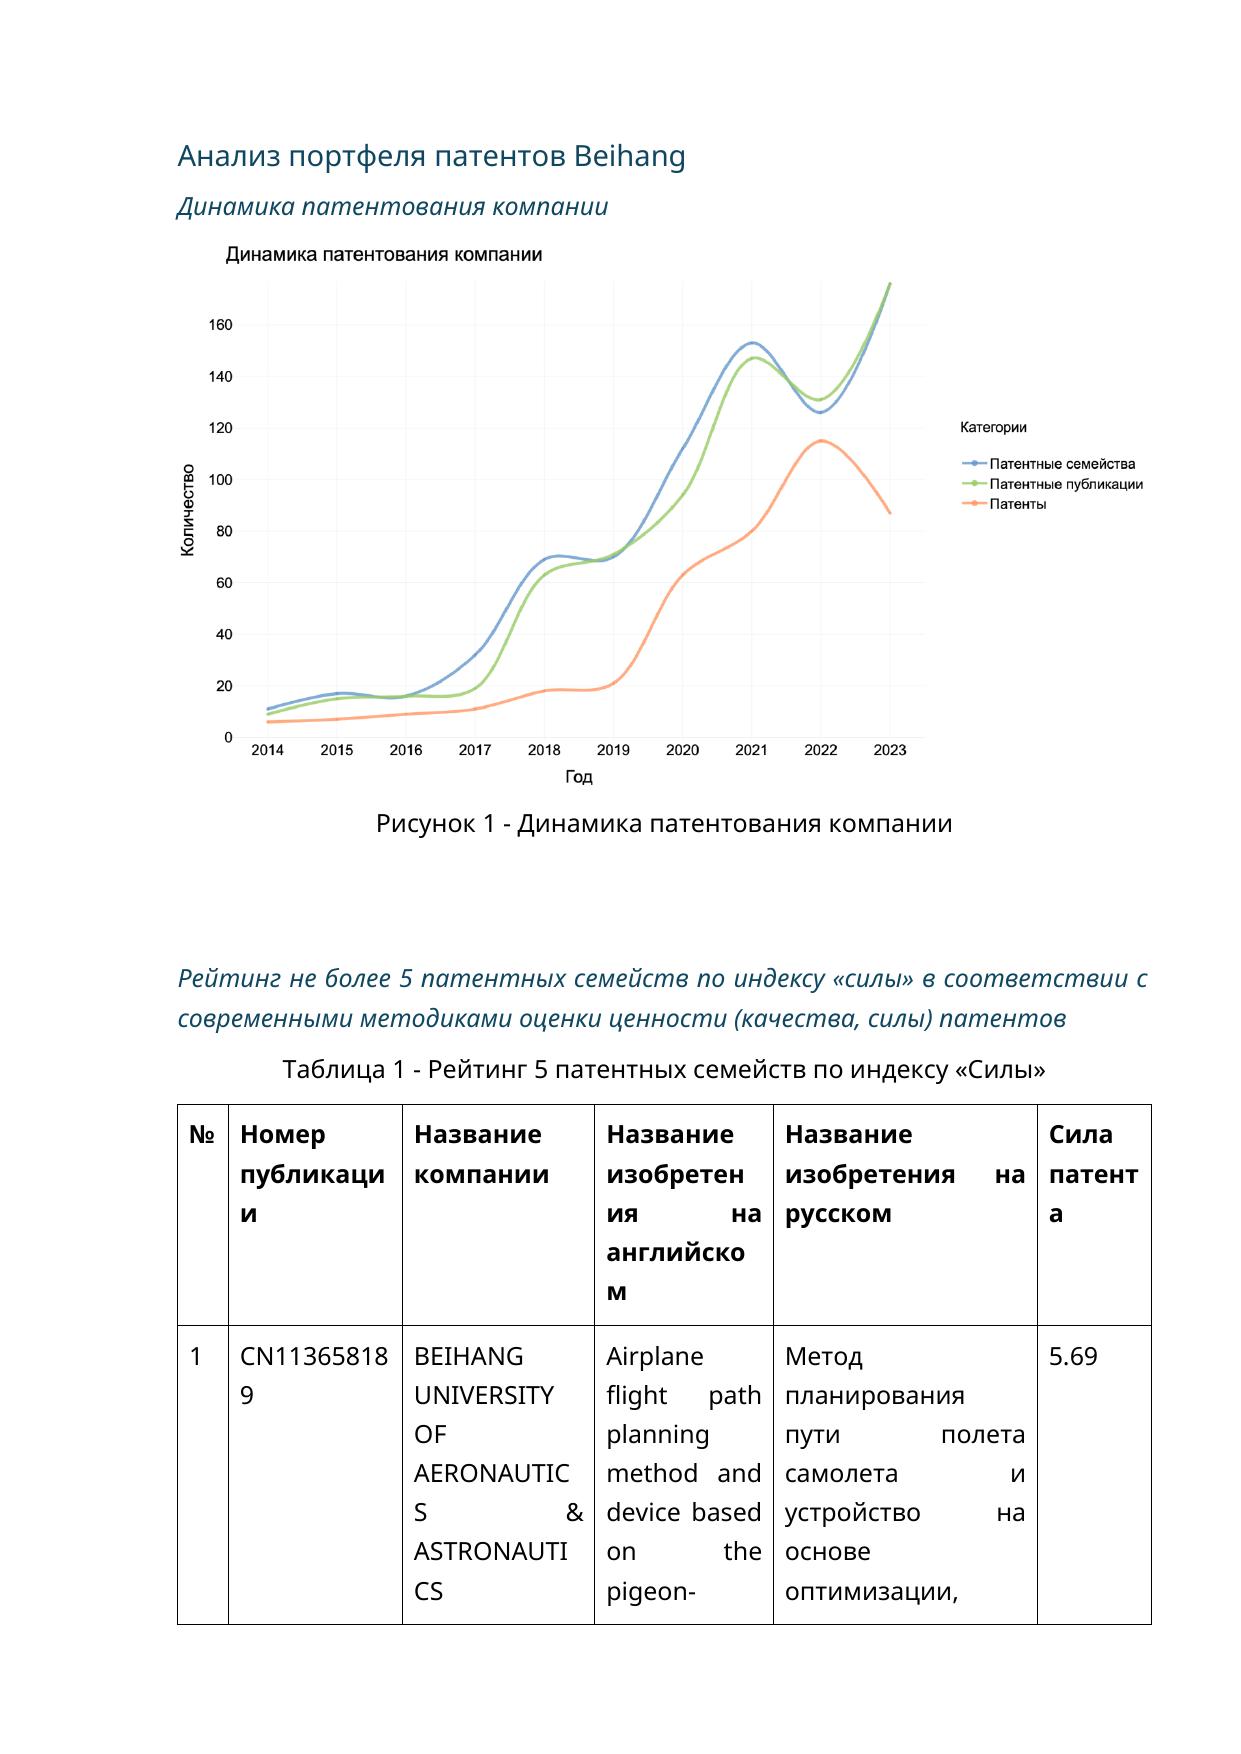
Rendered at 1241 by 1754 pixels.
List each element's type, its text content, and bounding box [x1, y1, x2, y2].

table_header Название компании [403, 1105, 594, 1325]
picture [177, 240, 1152, 789]
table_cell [774, 1326, 1037, 1624]
text Рисунок 1 - Динамика патентования компании [177, 806, 1152, 840]
table_header № [178, 1105, 228, 1325]
table_header Сила патента [1038, 1105, 1151, 1325]
subtitle Динамика патентования компании [177, 189, 1152, 223]
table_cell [403, 1326, 594, 1624]
text Таблица 1 - Рейтинг 5 патентных семейств по индексу «Силы» [177, 1052, 1152, 1086]
table_header Название изобретения на английском [595, 1105, 773, 1325]
table_cell CN113658189 [229, 1326, 402, 1624]
subtitle Анализ портфеля патентов Beihang [177, 135, 1152, 174]
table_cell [595, 1326, 773, 1624]
table_cell 5.69 [1038, 1326, 1151, 1624]
table_header Название изобретения на русском [774, 1105, 1037, 1325]
subtitle Рейтинг не более 5 патентных семейств по индексу «силы» в соответствии с современными методиками оценки ценности (качества, силы) патентов [177, 961, 1152, 1034]
table_cell 1 [178, 1326, 228, 1624]
table_header Номер публикации [229, 1105, 402, 1325]
